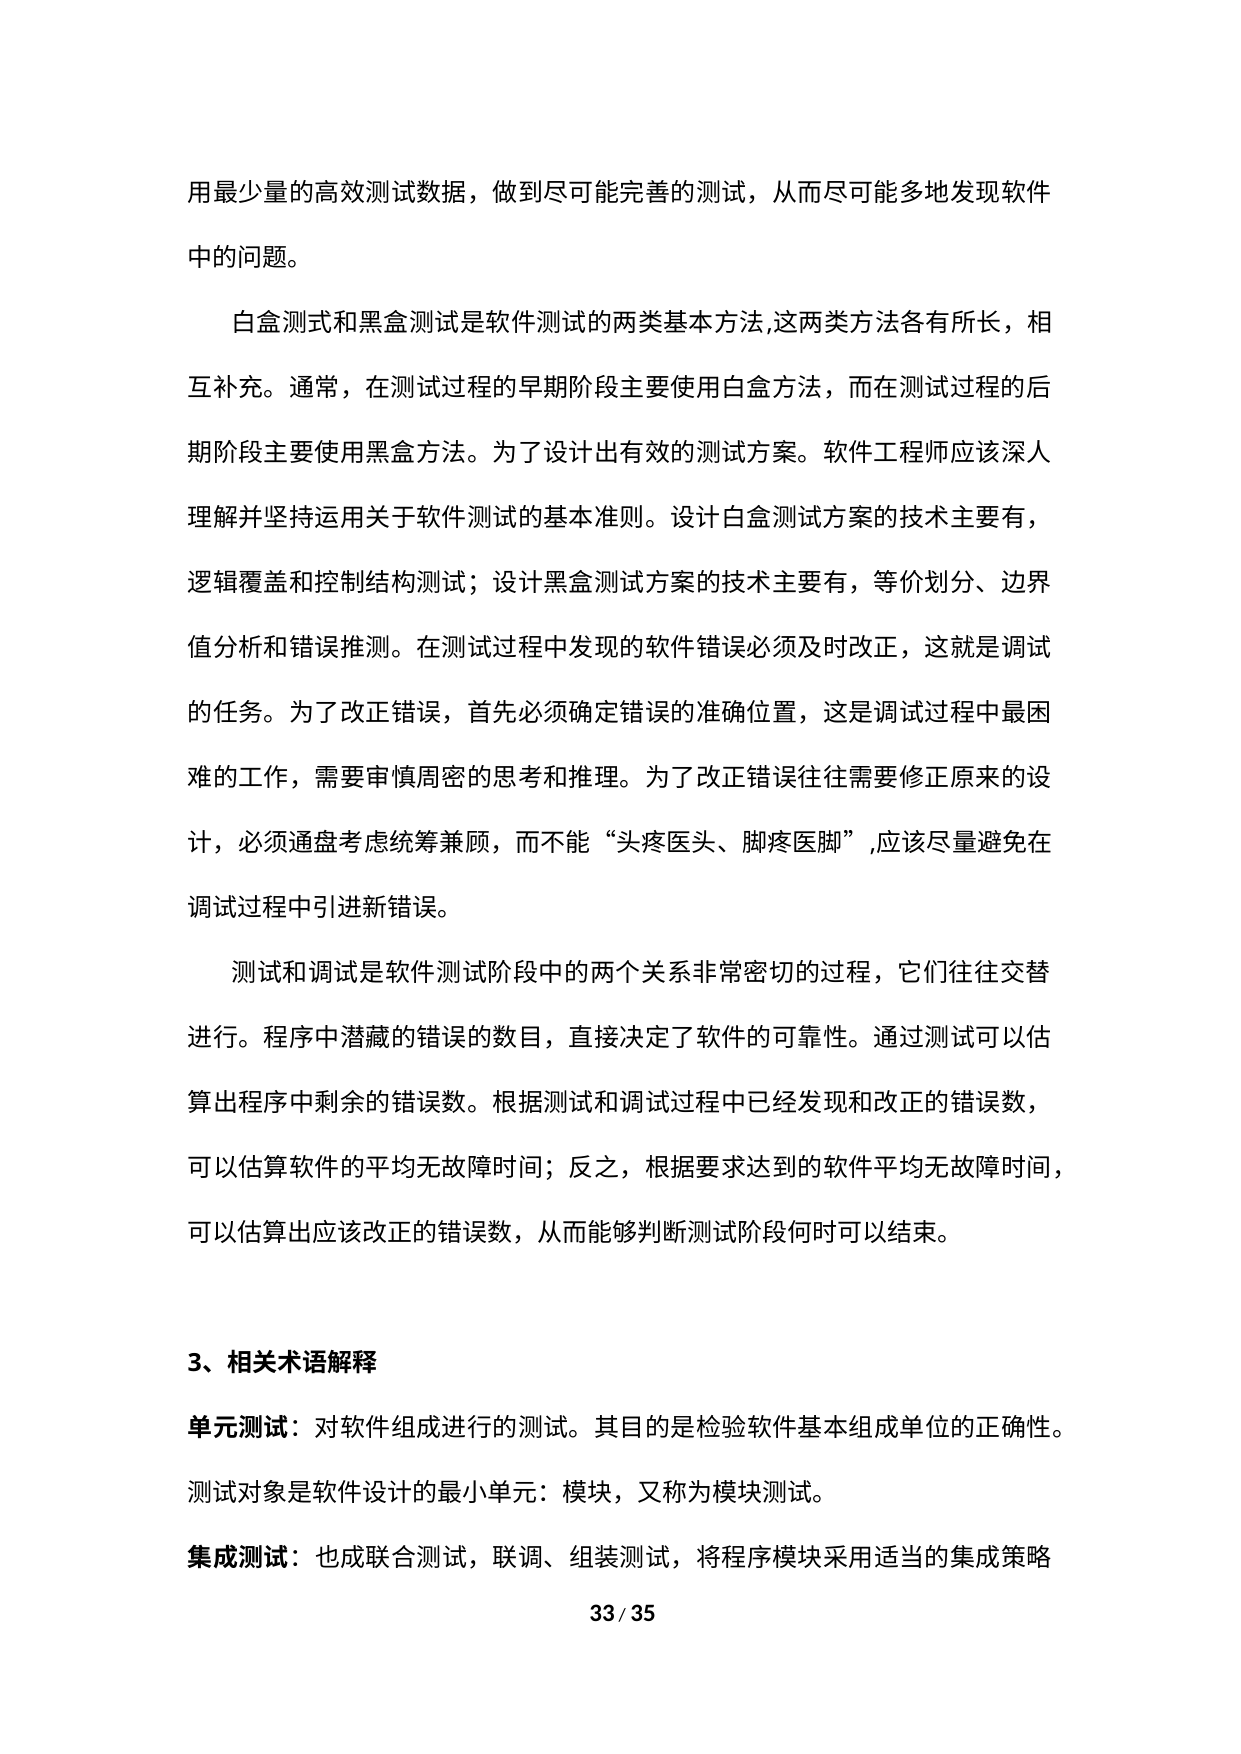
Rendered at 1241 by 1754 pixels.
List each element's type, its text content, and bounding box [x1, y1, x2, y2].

text 测试和调试是软件测试阶段中的两个关系非常密切的过程，它们往往交替进行。程序中潜藏的错误的数目，直接决定了软件的可靠性。通过测试可以估算出程序中剩余的错误数。根据测试和调试过程中已经发现和改正的错误数，可以估算软件的平均无故障时间；反之，根据要求达到的软件平均无故障时间，可以估算出应该改正的错误数，从而能够判断测试阶段何时可以结束。 [187, 938, 1053, 1263]
text 单元测试：对软件组成进行的测试。其目的是检验软件基本组成单位的正确性。测试对象是软件设计的最小单元：模块，又称为模块测试。 [187, 1393, 1053, 1523]
text 白盒测式和黑盒测试是软件测试的两类基本方法,这两类方法各有所长，相互补充。通常，在测试过程的早期阶段主要使用白盒方法，而在测试过程的后期阶段主要使用黑盒方法。为了设计出有效的测试方案。软件工程师应该深人理解并坚持运用关于软件测试的基本准则。设计白盒测试方案的技术主要有，逻辑覆盖和控制结构测试；设计黑盒测试方案的技术主要有，等价划分、边界值分析和错误推测。在测试过程中发现的软件错误必须及时改正，这就是调试的任务。为了改正错误，首先必须确定错误的准确位置，这是调试过程中最困难的工作，需要审慎周密的思考和推理。为了改正错误往往需要修正原来的设计，必须通盘考虑统筹兼顾，而不能“头疼医头、脚疼医脚”,应该尽量避免在调试过程中引进新错误。 [187, 288, 1053, 938]
text 3、相关术语解释 [187, 1328, 1053, 1393]
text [187, 158, 1053, 288]
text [187, 1523, 1053, 1588]
